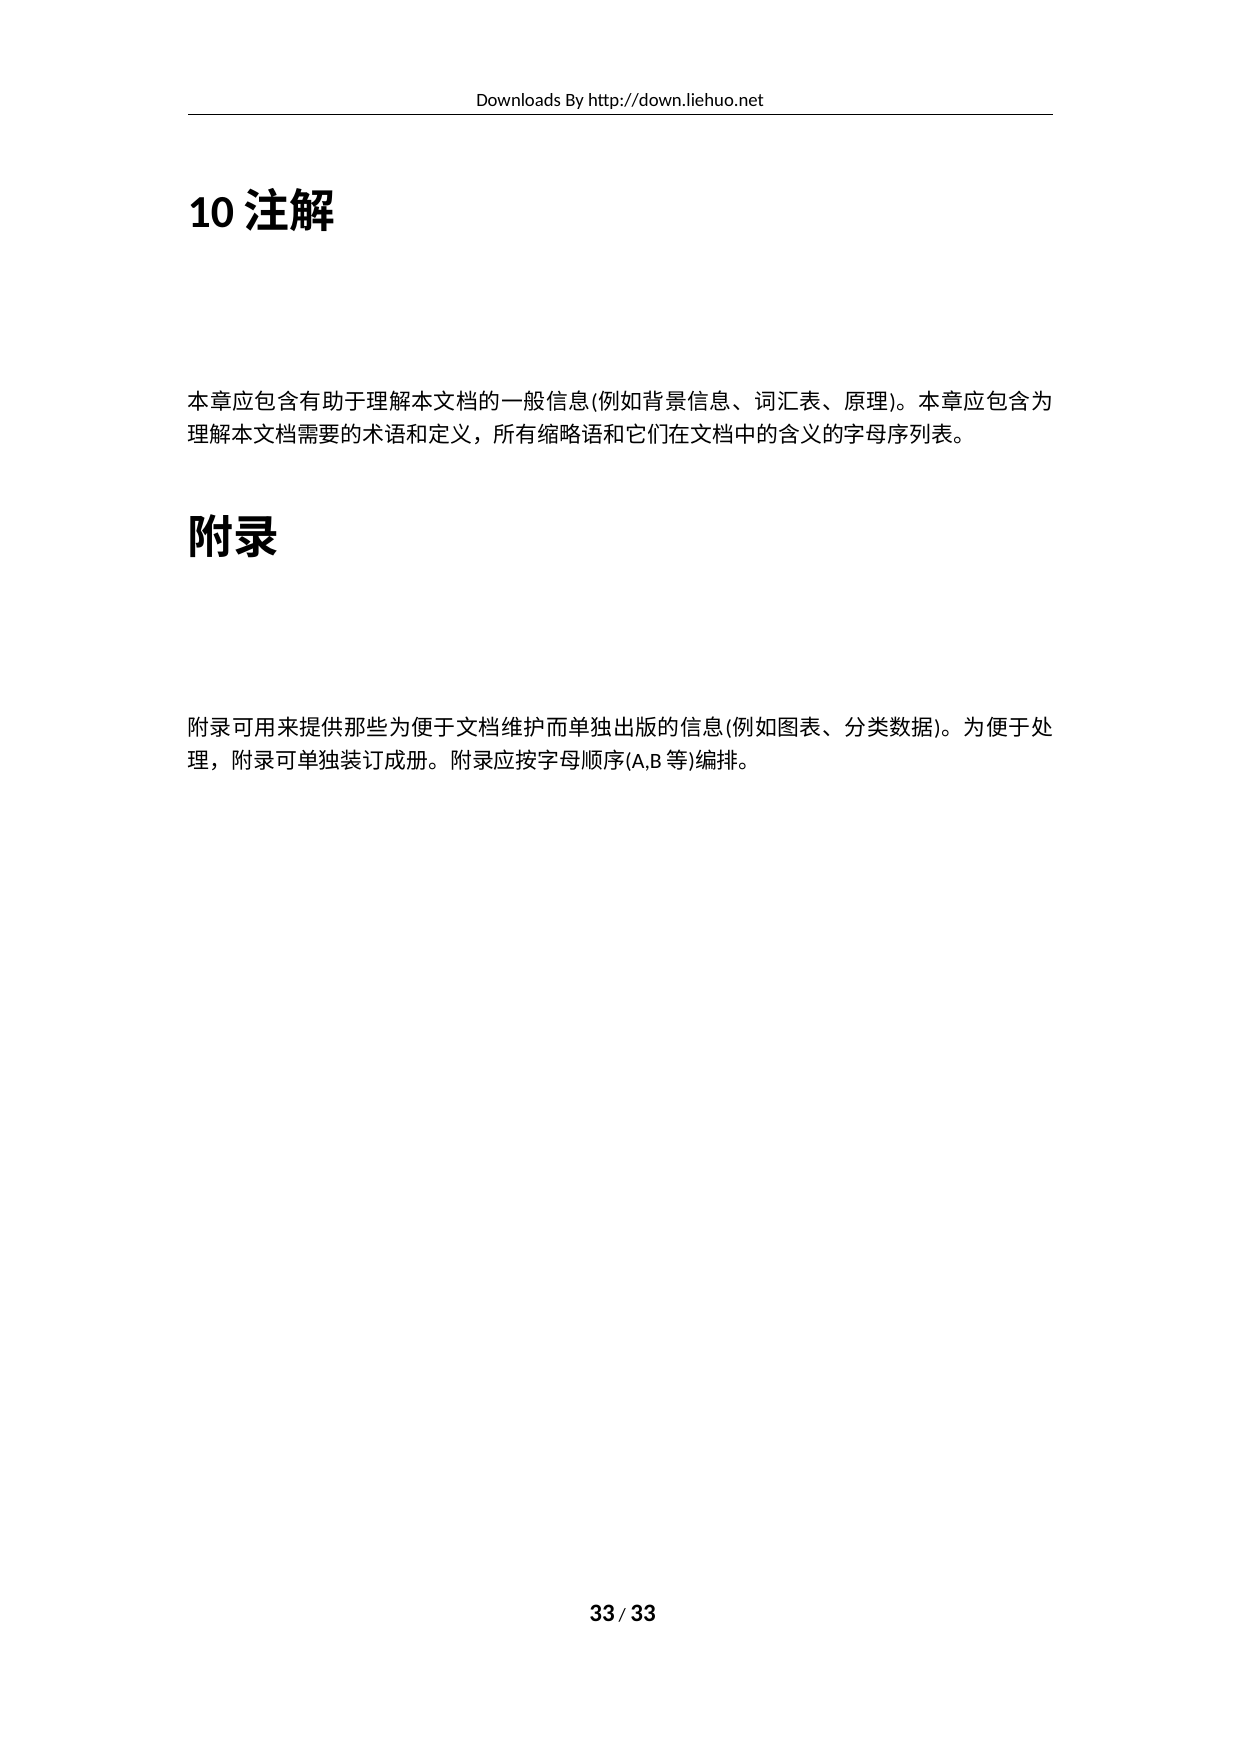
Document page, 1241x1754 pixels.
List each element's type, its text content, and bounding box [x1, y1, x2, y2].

text 本章应包含有助于理解本文档的一般信息(例如背景信息、词汇表、原理)。本章应包含为理解本文档需要的术语和定义，所有缩略语和它们在文档中的含义的字母序列表。 [187, 384, 1053, 449]
text 附录可用来提供那些为便于文档维护而单独出版的信息(例如图表、分类数据)。为便于处理，附录可单独装订成册。附录应按字母顺序(A,B等)编排。 [187, 710, 1053, 775]
subtitle 附录 [187, 484, 1053, 582]
subtitle 10注解 [187, 158, 1053, 256]
